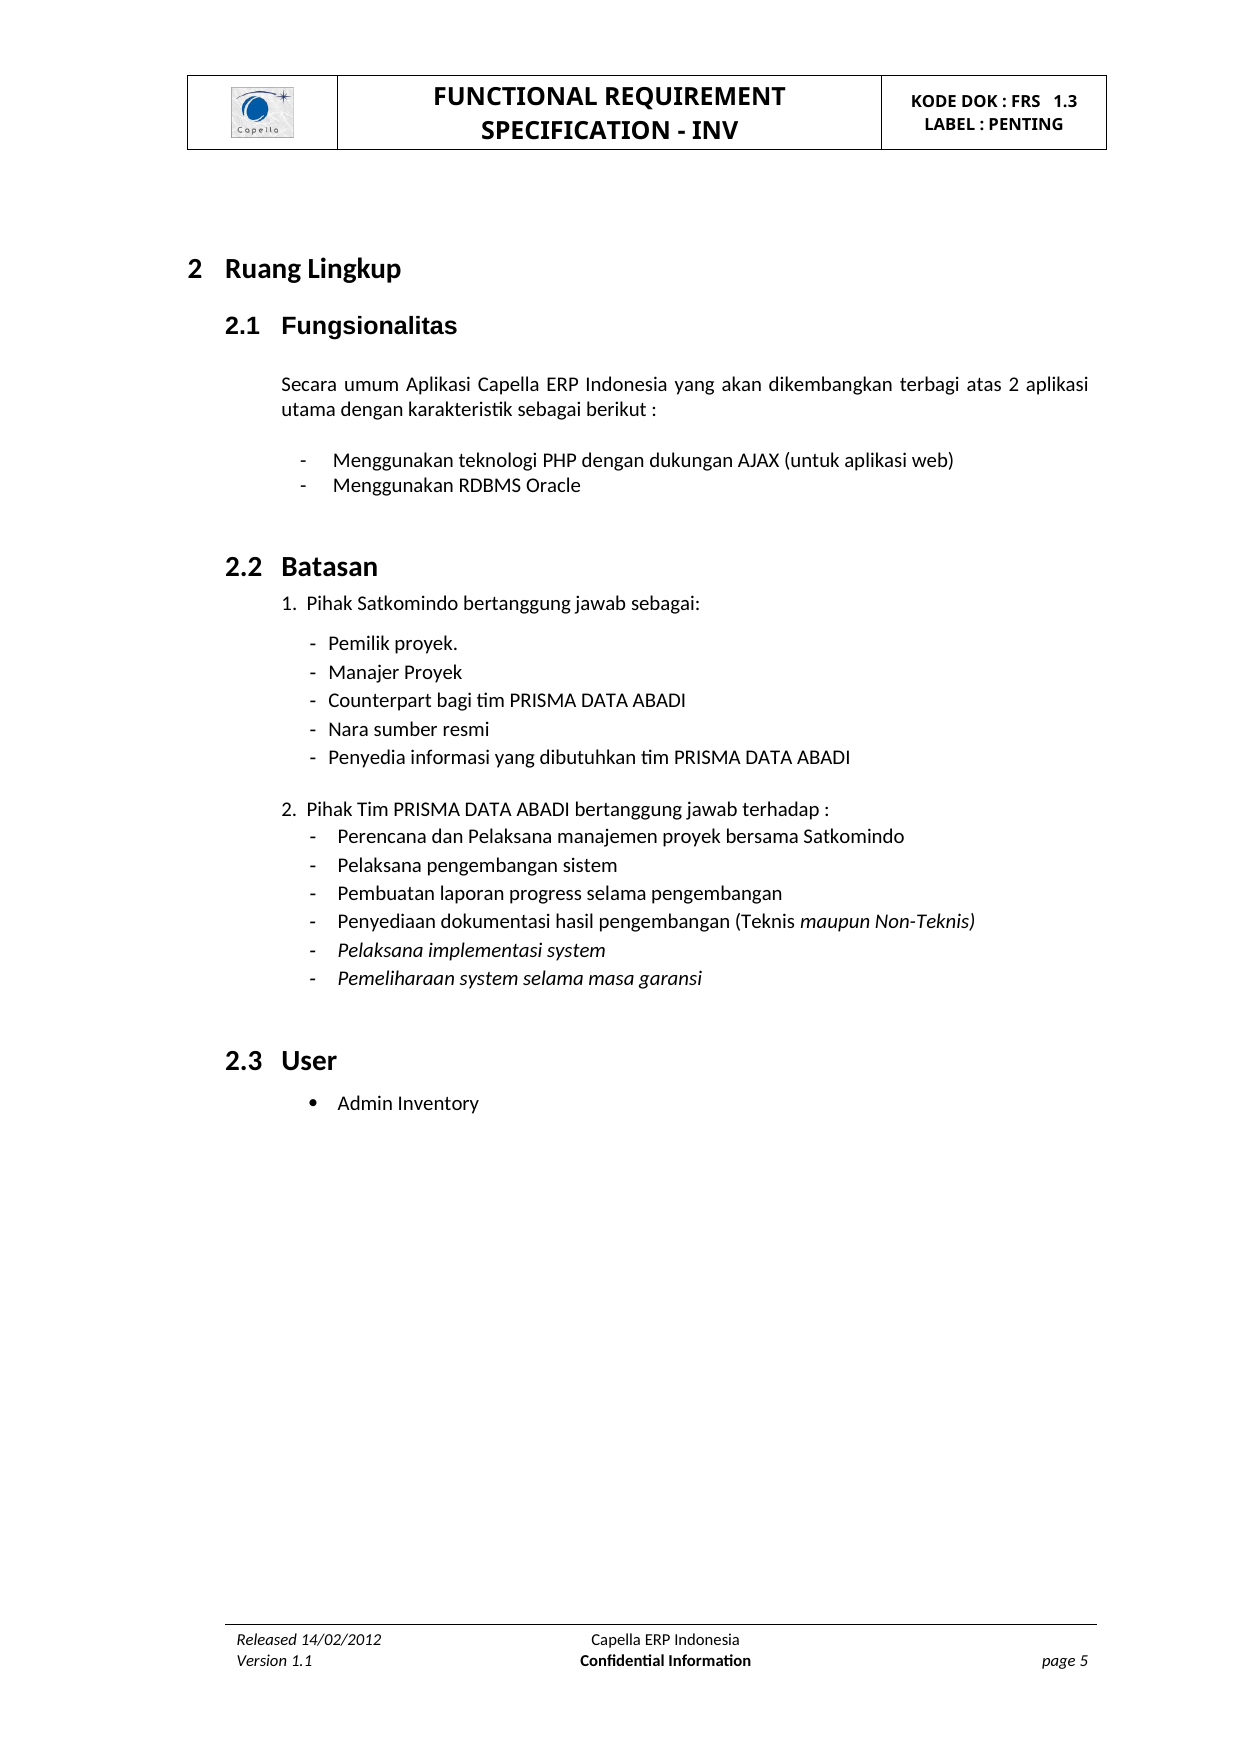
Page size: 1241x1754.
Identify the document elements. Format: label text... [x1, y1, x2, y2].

list Manajer Proyek [309, 657, 1090, 685]
list Menggunakan RDBMS Oracle [300, 473, 1090, 498]
text 2. Pihak Tim PRISMA DATA ABADI bertanggung jawab terhadap : [281, 796, 1090, 821]
list Pemilik proyek. [309, 628, 1090, 657]
list Menggunakan teknologi PHP dengan dukungan AJAX (untuk aplikasi web) [300, 447, 1090, 473]
subtitle Ruang Lingkup [187, 250, 1090, 286]
text Secara umum Aplikasi Capella ERP Indonesia yang akan dikembangkan terbagi atas 2 aplikasi utama dengan karakteristik sebagai berikut : [281, 371, 1090, 422]
subtitle Fungsionalitas [225, 311, 1090, 339]
subtitle User [225, 1042, 1090, 1078]
list Counterpart bagi tim PRISMA DATA ABADI [309, 685, 1090, 714]
list Nara sumber resmi [309, 714, 1090, 742]
list Pelaksana implementasi system [309, 935, 1090, 963]
subtitle Batasan [225, 548, 1090, 584]
list Pemeliharaan system selama masa garansi [309, 963, 1090, 992]
list Penyedia informasi yang dibutuhkan tim PRISMA DATA ABADI [309, 742, 1090, 771]
list Penyediaan dokumentasi hasil pengembangan (Teknis maupun Non-Teknis) [309, 907, 1090, 935]
list Pembuatan laporan progress selama pengembangan [309, 878, 1090, 907]
list Admin Inventory [309, 1091, 1090, 1116]
list Pelaksana pengembangan sistem [309, 850, 1090, 878]
picture [231, 87, 294, 138]
list Perencana dan Pelaksana manajemen proyek bersama Satkomindo [309, 821, 1090, 850]
text 1. Pihak Satkomindo bertanggung jawab sebagai: [281, 590, 1090, 616]
